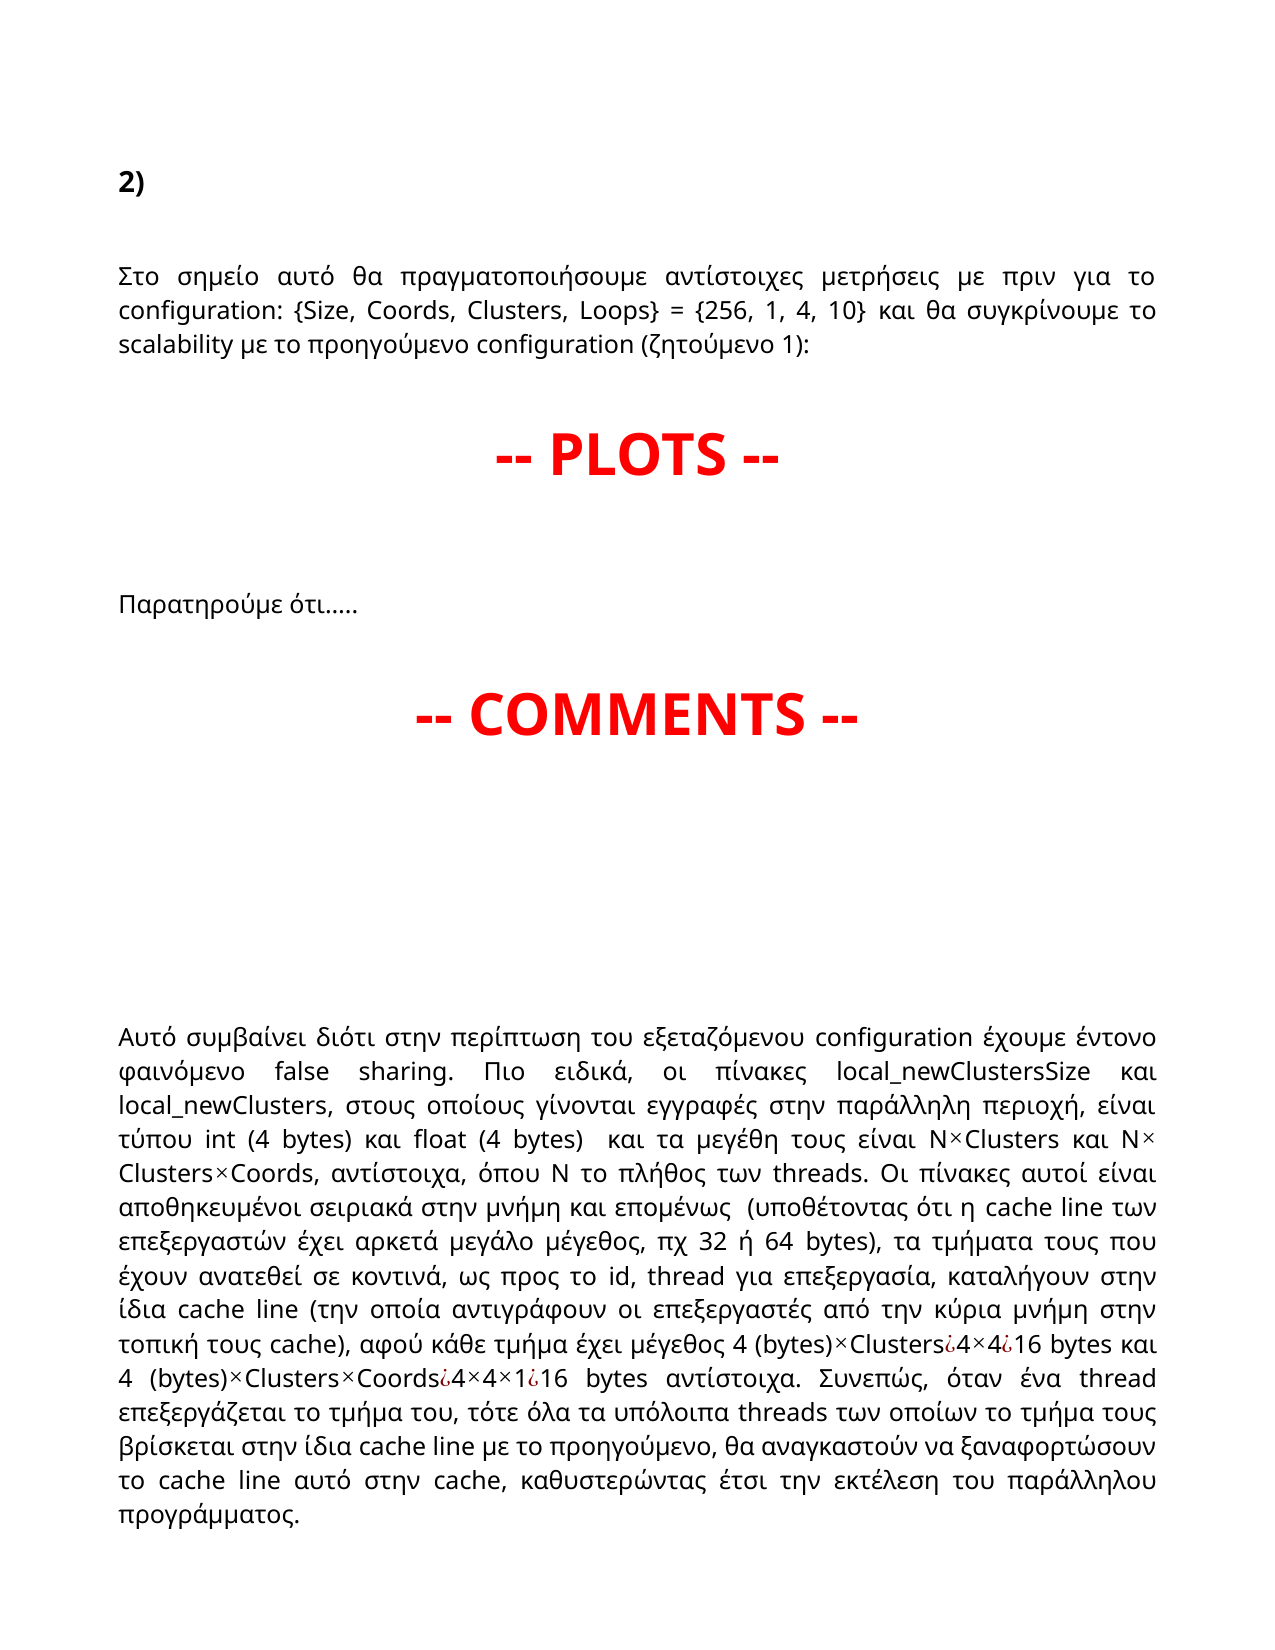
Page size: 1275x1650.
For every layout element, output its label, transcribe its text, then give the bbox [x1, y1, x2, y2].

text 2) [118, 161, 1157, 201]
text -- PLOTS -- [118, 413, 1157, 492]
text Στο σημείο αυτό θα πραγματοποιήσουμε αντίστοιχες μετρήσεις με πριν για το configuration: {Size, Coords, Clusters, Loops} = {256, 1, 4, 10} και θα συγκρίνουμε το scalability με το προηγούμενο configuration (ζητούμενο 1): [118, 258, 1157, 361]
text Παρατηρούμε ότι….. [118, 587, 1157, 621]
text -- COMMENTS -- [118, 673, 1157, 753]
text Αυτό συμβαίνει διότι στην περίπτωση του εξεταζόμενου configuration έχουμε έντονο φαινόμενο false sharing. Πιο ειδικά, οι πίνακες local_newClustersSize και local_newClusters, στους οποίους γίνονται εγγραφές στην παράλληλη περιοχή, είναι τύπου int (4 bytes) και float (4 bytes) και τα μεγέθη τους είναι NClusters και ΝClustersCoords, αντίστοιχα, όπου N το πλήθος των threads. Οι πίνακες αυτοί είναι αποθηκευμένοι σειριακά στην μνήμη και επομένως (υποθέτοντας ότι η cache line των επεξεργαστών έχει αρκετά μεγάλο μέγεθος, πχ 32 ή 64 bytes), τα τμήματα τους που έχουν ανατεθεί σε κοντινά, ως προς το id, thread για επεξεργασία, καταλήγουν στην ίδια cache line (την οποία αντιγράφουν οι επεξεργαστές από την κύρια μνήμη στην τοπική τους cache), αφού κάθε τμήμα έχει μέγεθος 4 (bytes)Clusters4416 bytes και 4 (bytes)ClustersCoords44116 bytes αντίστοιχα. Συνεπώς, όταν ένα thread επεξεργάζεται το τμήμα του, τότε όλα τα υπόλοιπα threads των οποίων το τμήμα τους βρίσκεται στην ίδια cache line με το προηγούμενο, θα αναγκαστούν να ξαναφορτώσουν το cache line αυτό στην cache, καθυστερώντας έτσι την εκτέλεση του παράλληλου προγράμματος. [118, 1020, 1157, 1531]
